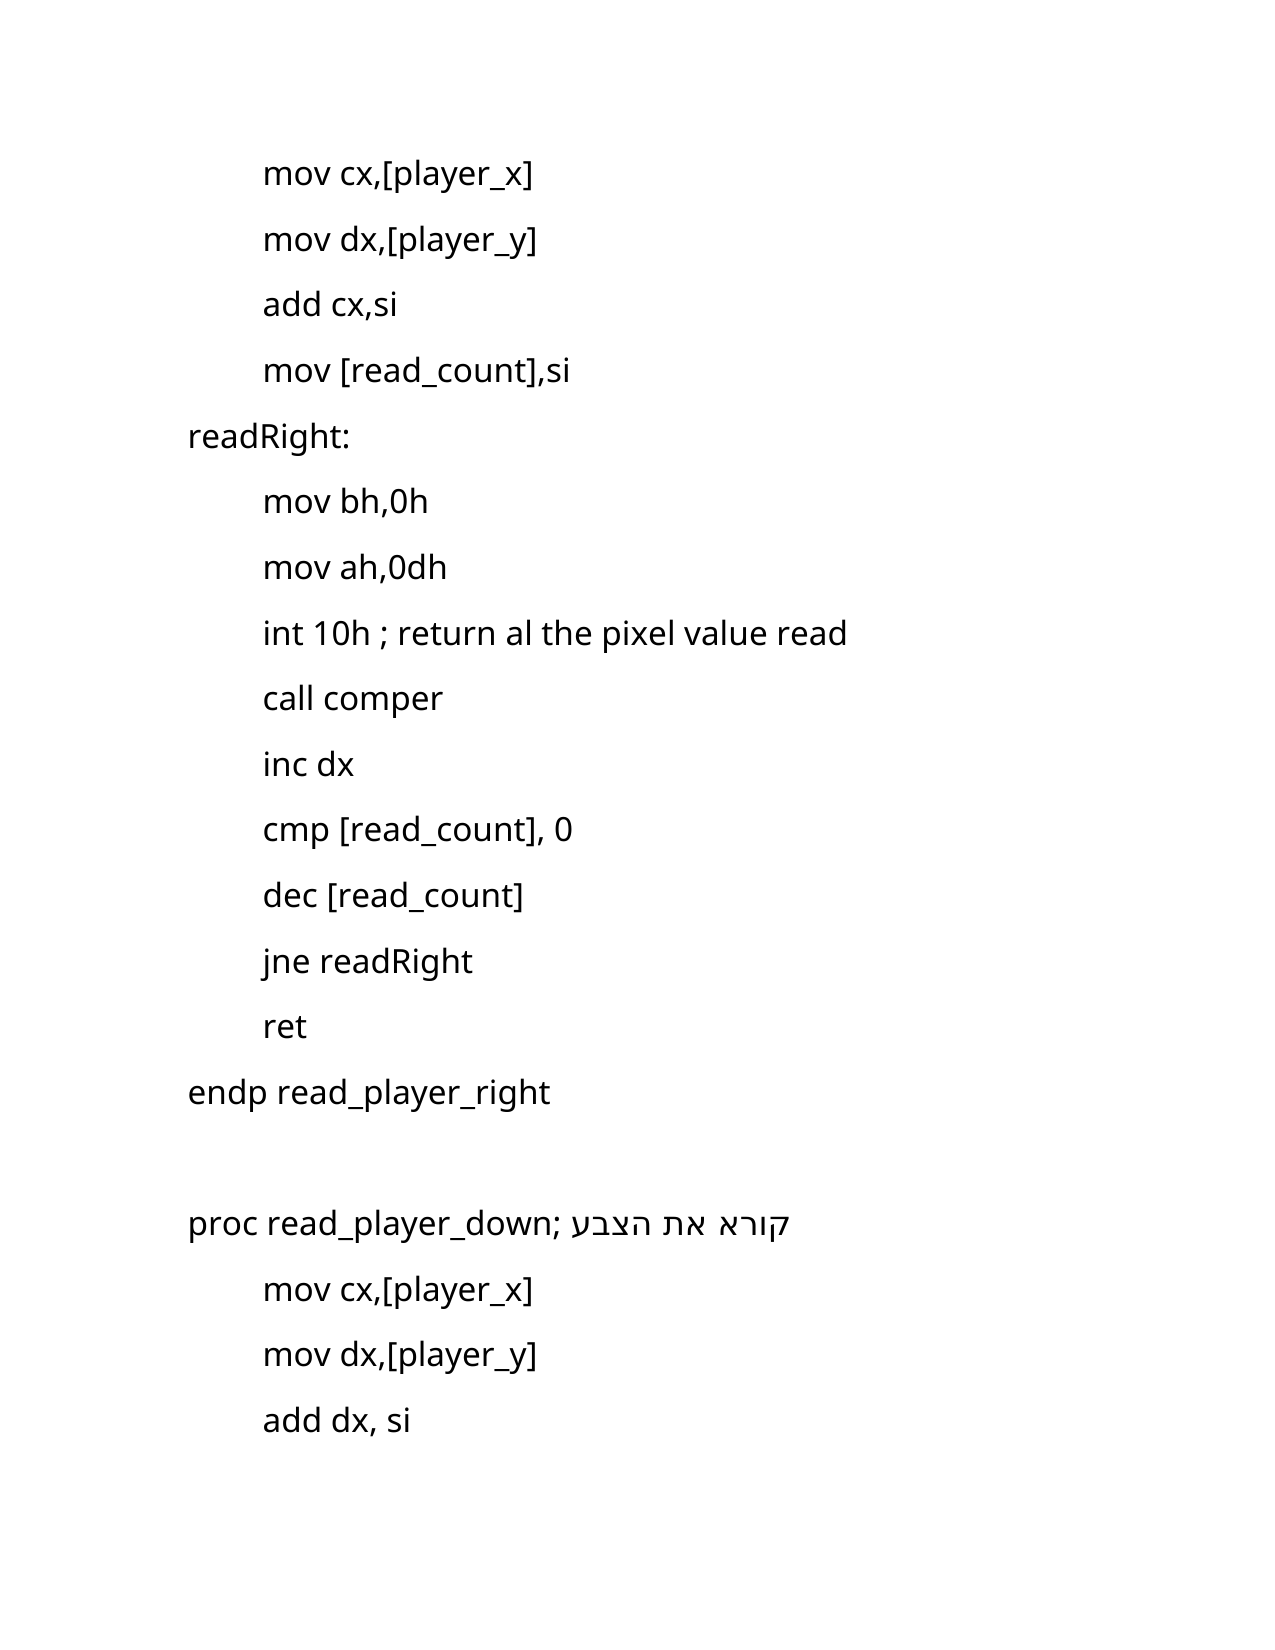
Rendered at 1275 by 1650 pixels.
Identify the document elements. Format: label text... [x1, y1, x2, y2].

text dec [read_count] [187, 872, 1087, 917]
text int 10h ; return al the pixel value read [187, 609, 1087, 655]
text mov dx,[player_y] [187, 216, 1087, 261]
text proc read_player_down; קורא את הצבע [187, 1200, 1087, 1245]
text readRight: [187, 412, 1087, 458]
text mov cx,[player_x] [187, 150, 1087, 195]
text add cx,si [187, 281, 1087, 327]
text mov cx,[player_x] [187, 1266, 1087, 1311]
text mov [read_count],si [187, 347, 1087, 392]
text ret [187, 1003, 1087, 1048]
text endp read_player_right [187, 1069, 1087, 1114]
text mov bh,0h [187, 478, 1087, 523]
text add dx, si [187, 1397, 1087, 1442]
text call comper [187, 675, 1087, 720]
text cmp [read_count], 0 [187, 806, 1087, 852]
text inc dx [187, 741, 1087, 786]
text jne readRight [187, 937, 1087, 983]
text mov dx,[player_y] [187, 1331, 1087, 1377]
text mov ah,0dh [187, 544, 1087, 589]
